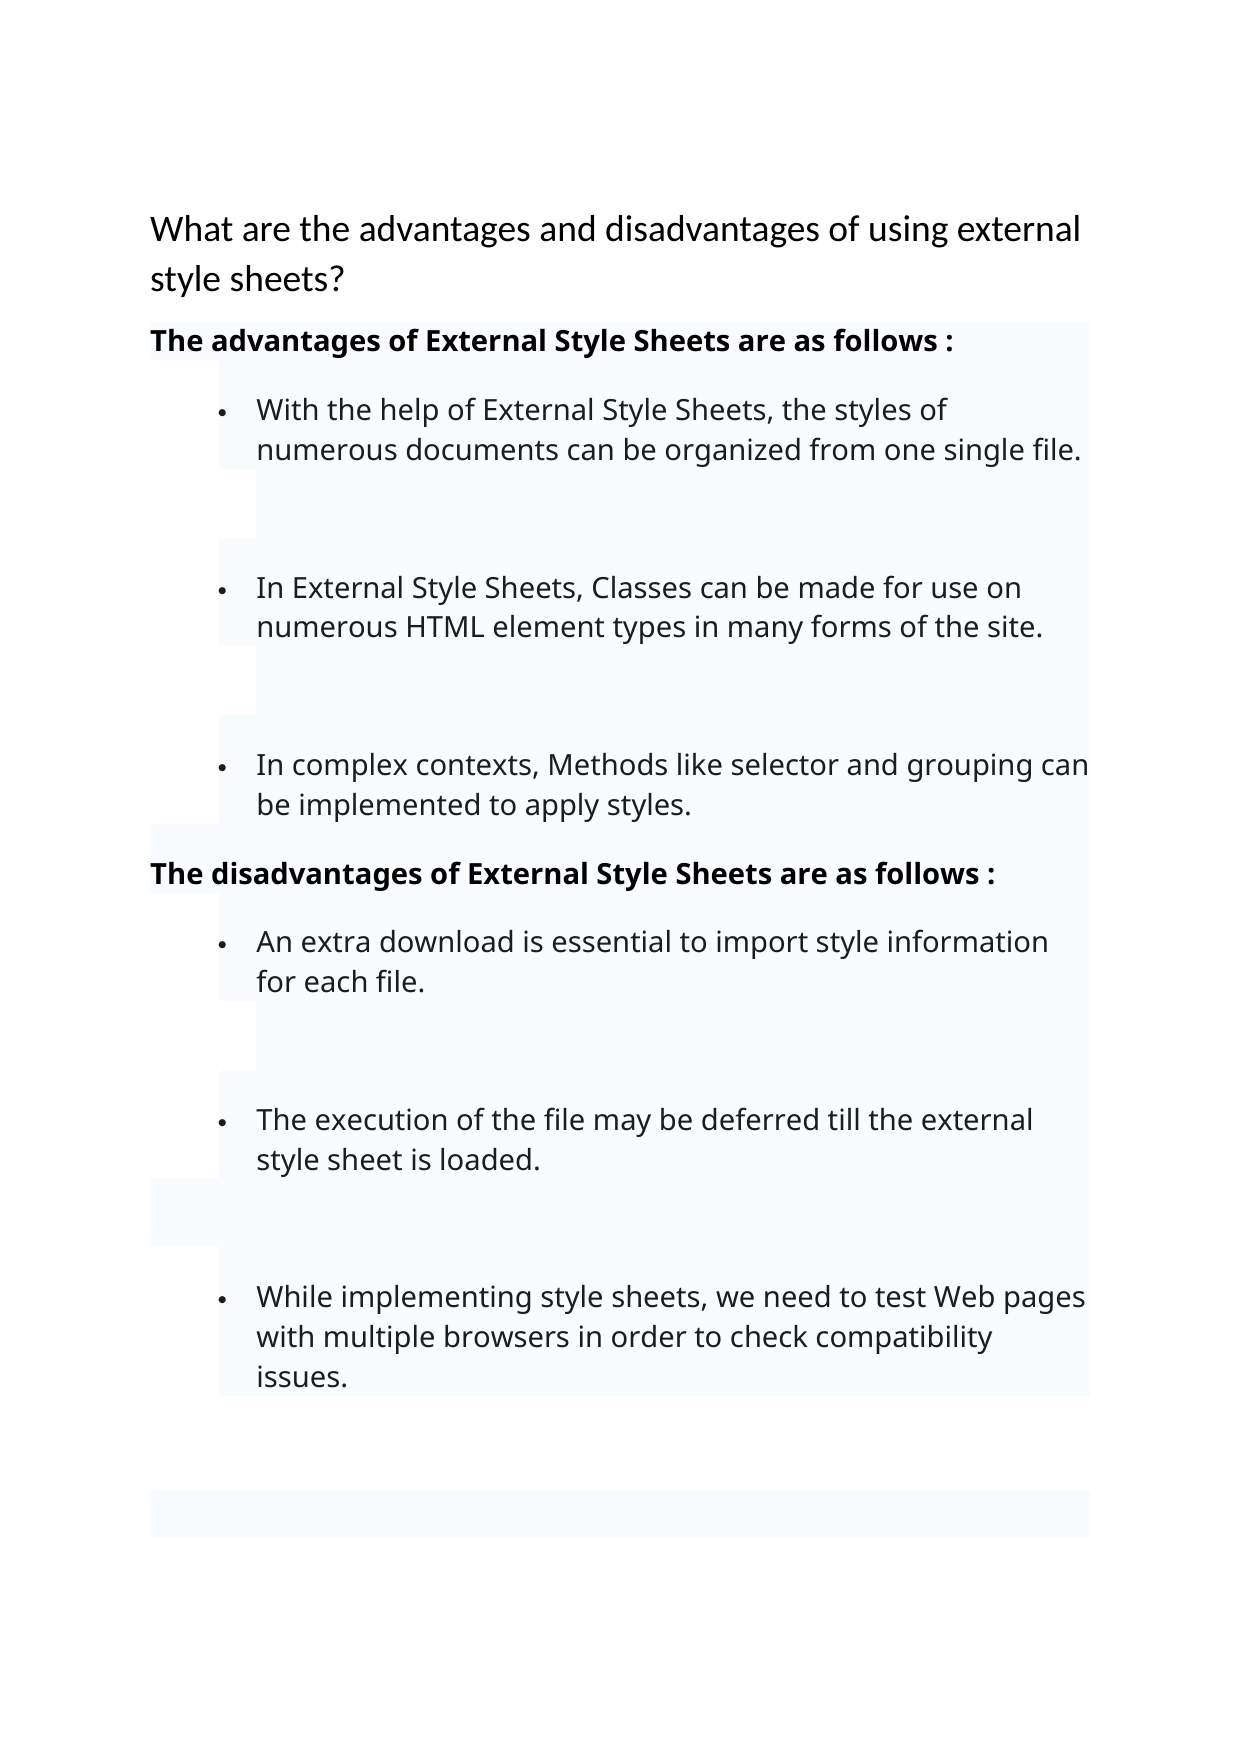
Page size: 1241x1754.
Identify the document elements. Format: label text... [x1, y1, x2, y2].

list With the help of External Style Sheets, the styles of numerous documents can be organized from one single file. [219, 389, 1090, 469]
text The disadvantages of External Style Sheets are as follows : [150, 853, 1090, 893]
list In complex contexts, Methods like selector and grouping can be implemented to apply styles. [219, 744, 1090, 824]
list While implementing style sheets, we need to test Web pages with multiple browsers in order to check compatibility issues. [219, 1277, 1090, 1396]
list The execution of the file may be deferred till the external style sheet is loaded. [219, 1099, 1090, 1178]
text What are the advantages and disadvantages of using external style sheets? [150, 205, 1090, 300]
text The advantages of External Style Sheets are as follows : [150, 321, 1090, 360]
list An extra download is essential to import style information for each file. [219, 922, 1090, 1001]
list In External Style Sheets, Classes can be made for use on numerous HTML element types in many forms of the site. [219, 567, 1090, 646]
